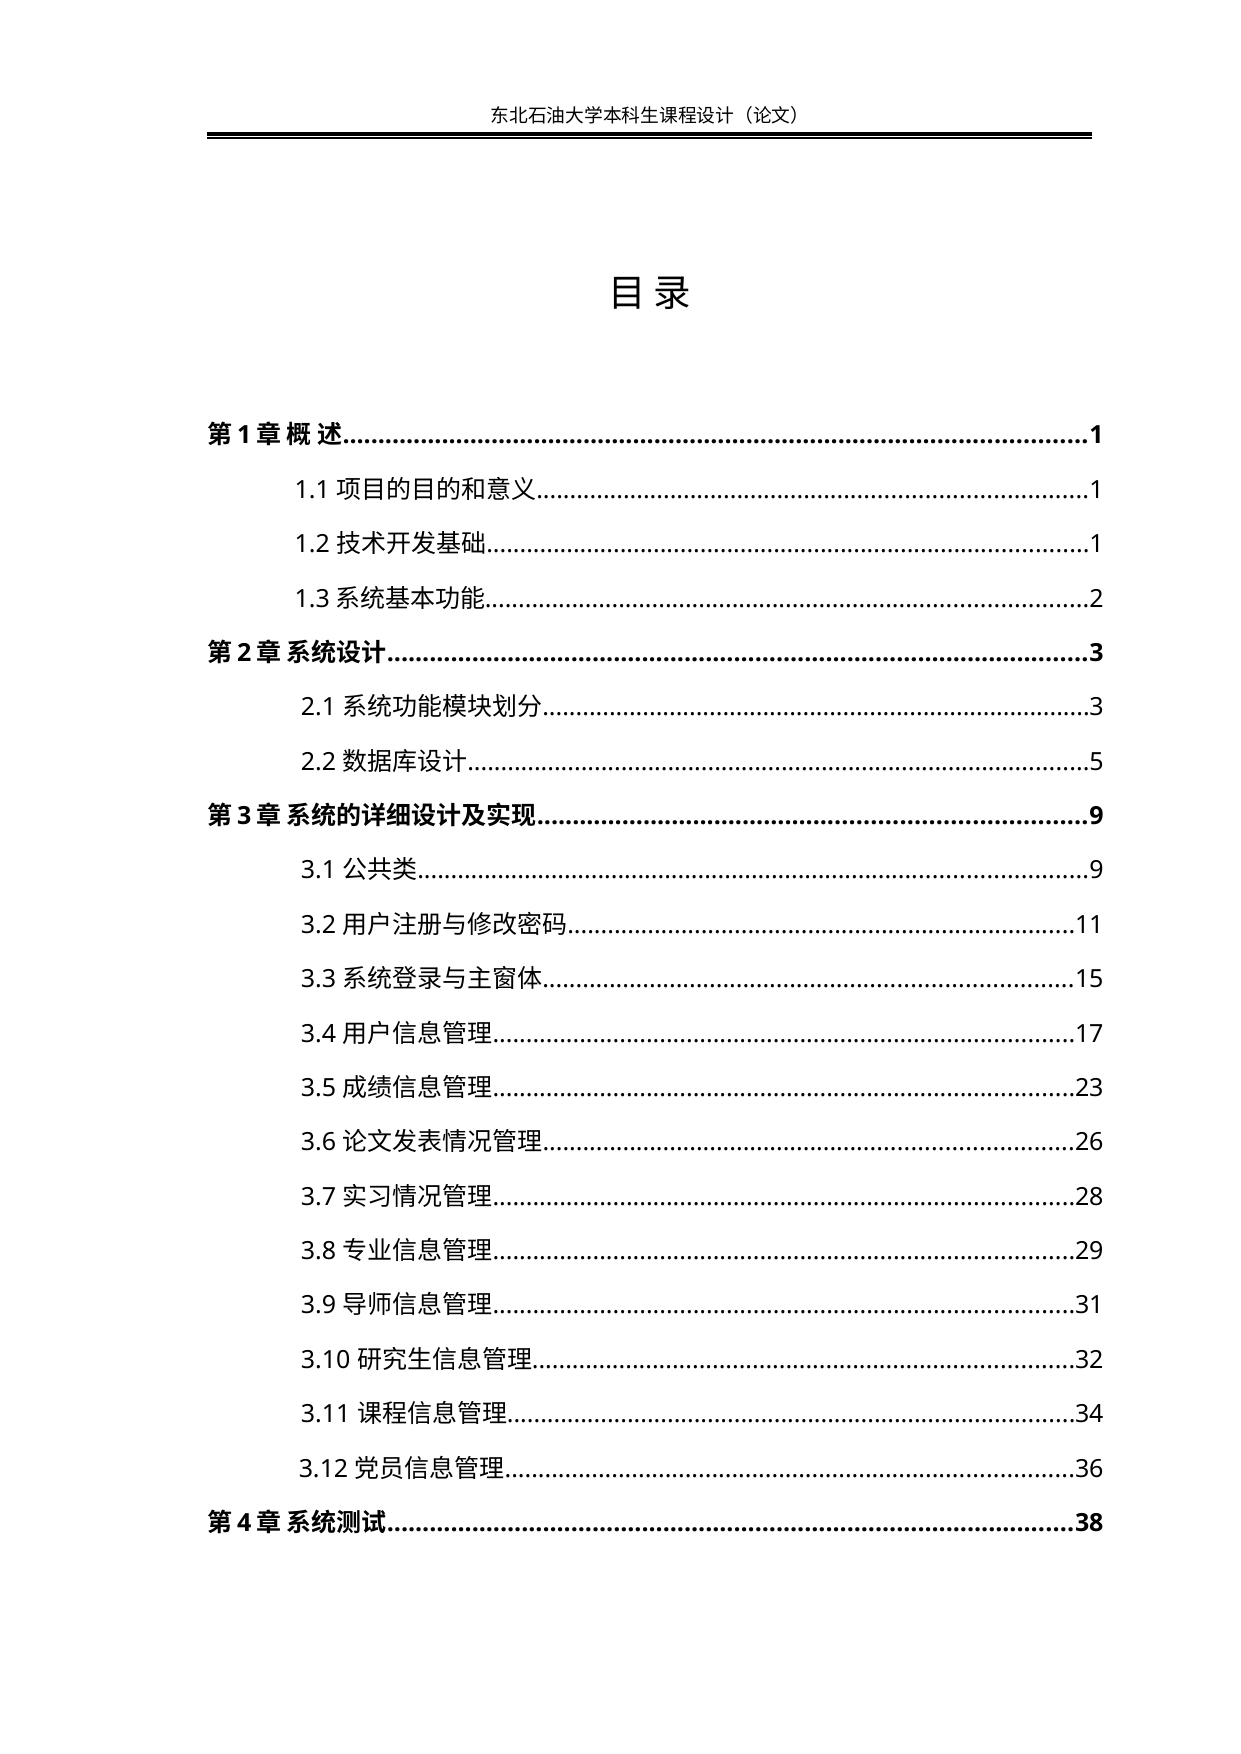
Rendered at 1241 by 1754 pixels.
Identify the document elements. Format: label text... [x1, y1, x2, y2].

text 3.1 公共类 9 [251, 850, 1092, 886]
text 3.11 课程信息管理 34 [251, 1394, 1092, 1430]
text 3.5 成绩信息管理 23 [251, 1067, 1092, 1104]
text 第4章 系统测试 38 [207, 1502, 1092, 1539]
text 3.2 用户注册与修改密码 11 [251, 904, 1092, 941]
text 1.1 项目的目的和意义 1 [244, 469, 1092, 506]
text 第1章 概 述 1 [207, 415, 1092, 451]
text 3.10 研究生信息管理 32 [251, 1339, 1092, 1376]
text 3.6 论文发表情况管理 26 [251, 1122, 1092, 1158]
text 第2章 系统设计 3 [207, 632, 1092, 669]
text 第3章 系统的详细设计及实现 9 [207, 796, 1092, 832]
text 3.9 导师信息管理 31 [251, 1285, 1092, 1321]
text 1.2 技术开发基础 1 [244, 524, 1092, 560]
text 2.1 系统功能模块划分 3 [251, 687, 1092, 723]
subtitle 目 录 [207, 258, 1092, 323]
text 3.3 系统登录与主窗体 15 [251, 959, 1092, 995]
text 3.12 党员信息管理 36 [298, 1448, 1092, 1484]
text 2.2 数据库设计 5 [251, 741, 1092, 777]
text 1.3系统基本功能 2 [244, 578, 1092, 614]
text 3.4 用户信息管理 17 [251, 1013, 1092, 1049]
text 3.7 实习情况管理 28 [251, 1176, 1092, 1212]
text 3.8 专业信息管理 29 [251, 1231, 1092, 1267]
